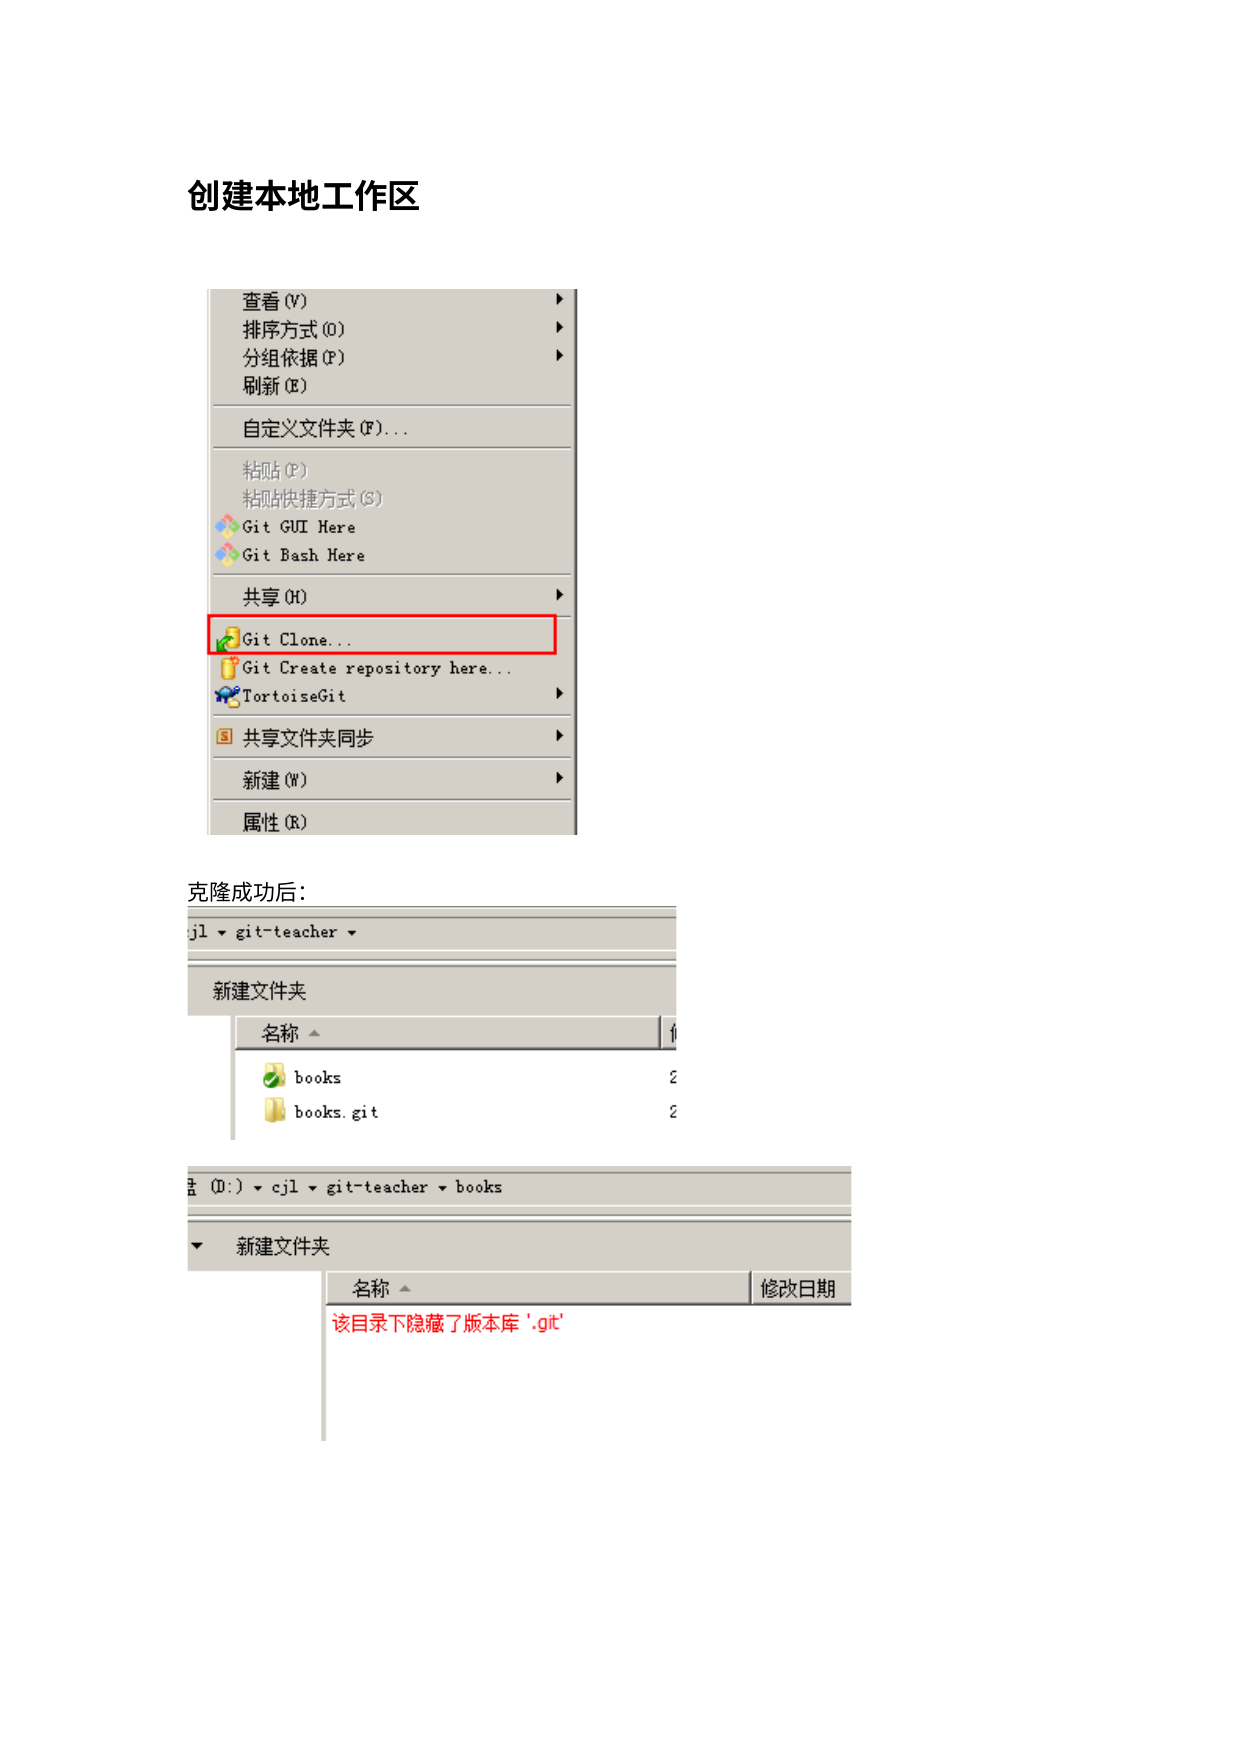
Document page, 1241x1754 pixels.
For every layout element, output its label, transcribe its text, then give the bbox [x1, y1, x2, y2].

text 克隆成功后： [187, 874, 1053, 907]
picture [187, 289, 579, 835]
picture [187, 906, 677, 1140]
subtitle 创建本地工作区 [187, 162, 1053, 227]
picture [187, 1166, 852, 1441]
